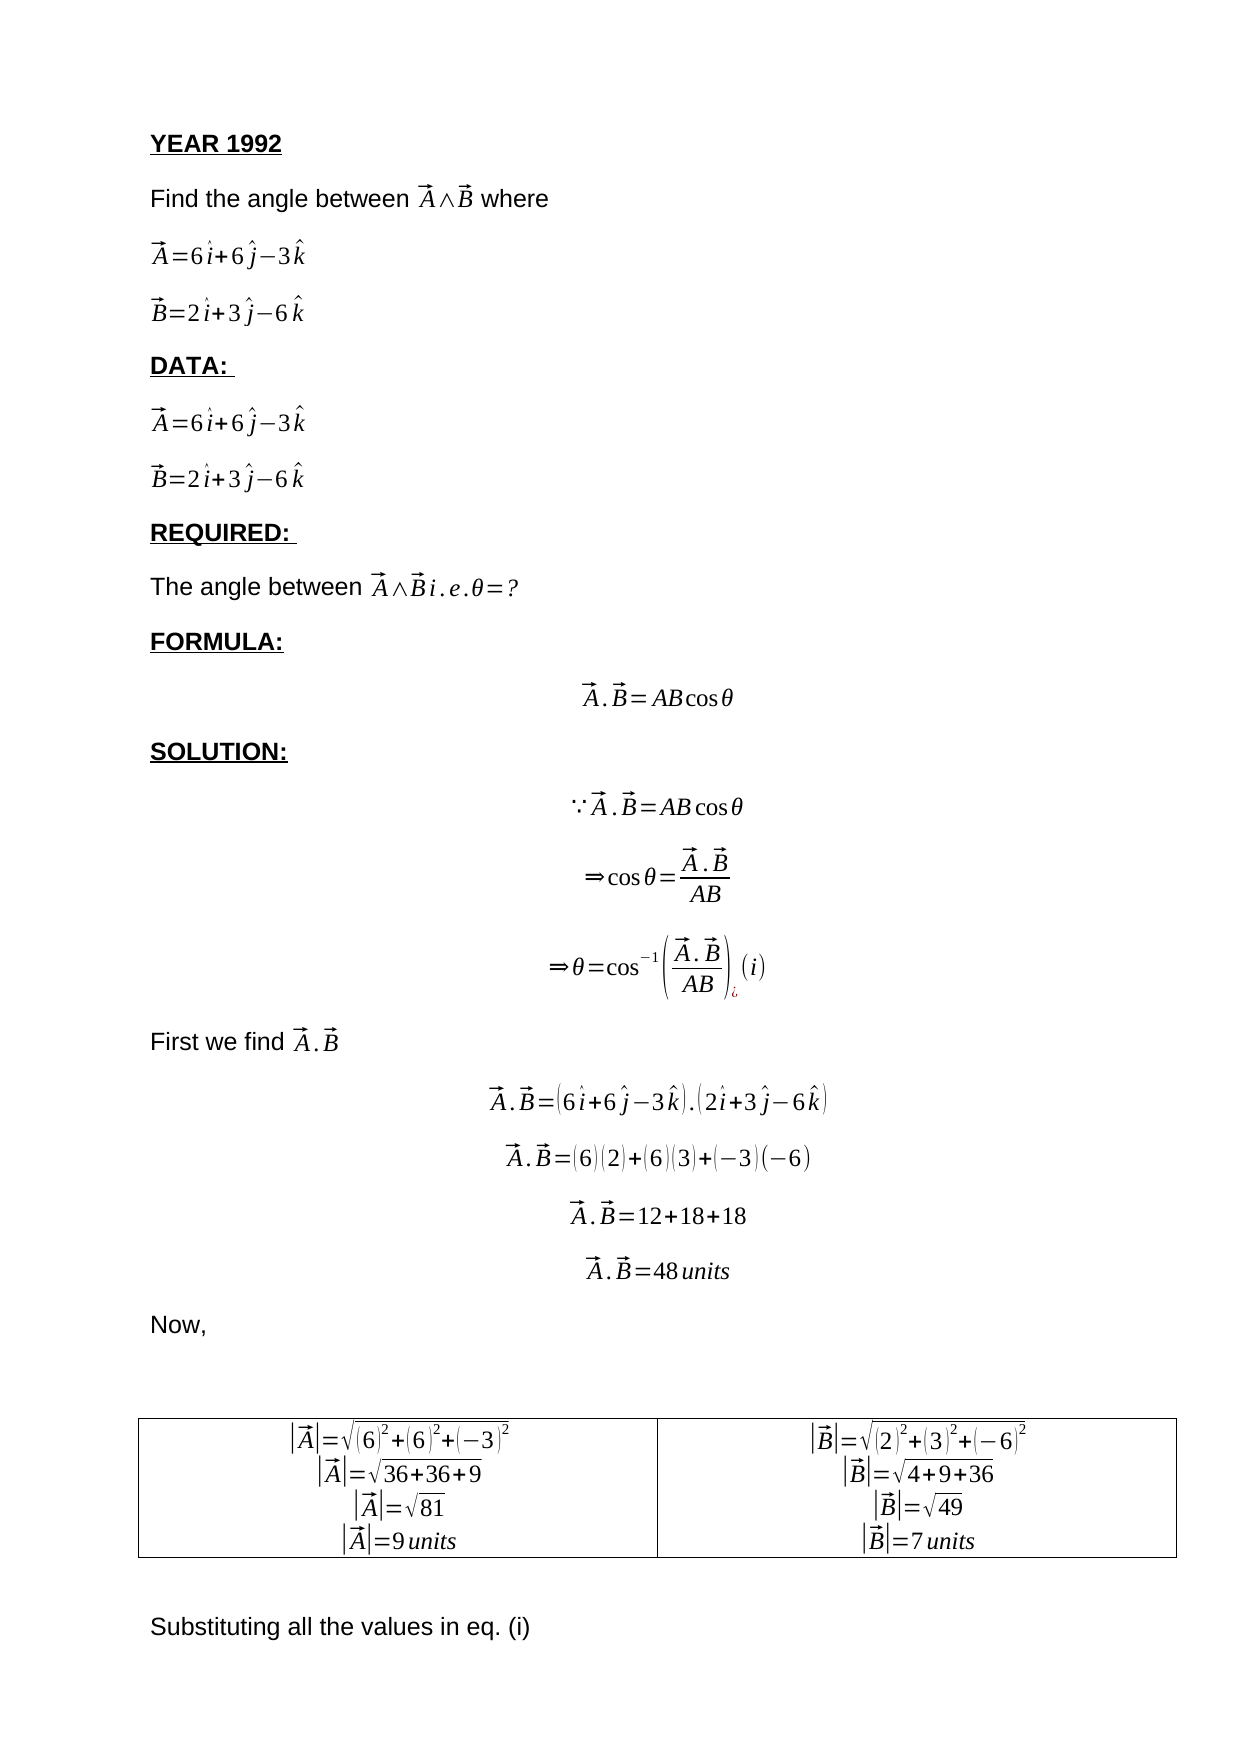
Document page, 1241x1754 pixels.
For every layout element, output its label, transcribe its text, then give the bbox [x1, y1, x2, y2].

text DATA: [150, 351, 1165, 380]
table_header [658, 1419, 1176, 1557]
text Now, [150, 1310, 1165, 1339]
text Find the angle between where [150, 183, 1165, 213]
text FORMULA: [150, 627, 1165, 656]
text First we find [150, 1026, 1165, 1057]
text The angle between [150, 571, 1165, 602]
text Substituting all the values in eq. (i) [150, 1612, 1165, 1640]
text SOLUTION: [150, 737, 1165, 765]
table_header [139, 1419, 657, 1557]
text YEAR 1992 [150, 129, 1165, 158]
text REQUIRED: [150, 517, 1165, 546]
